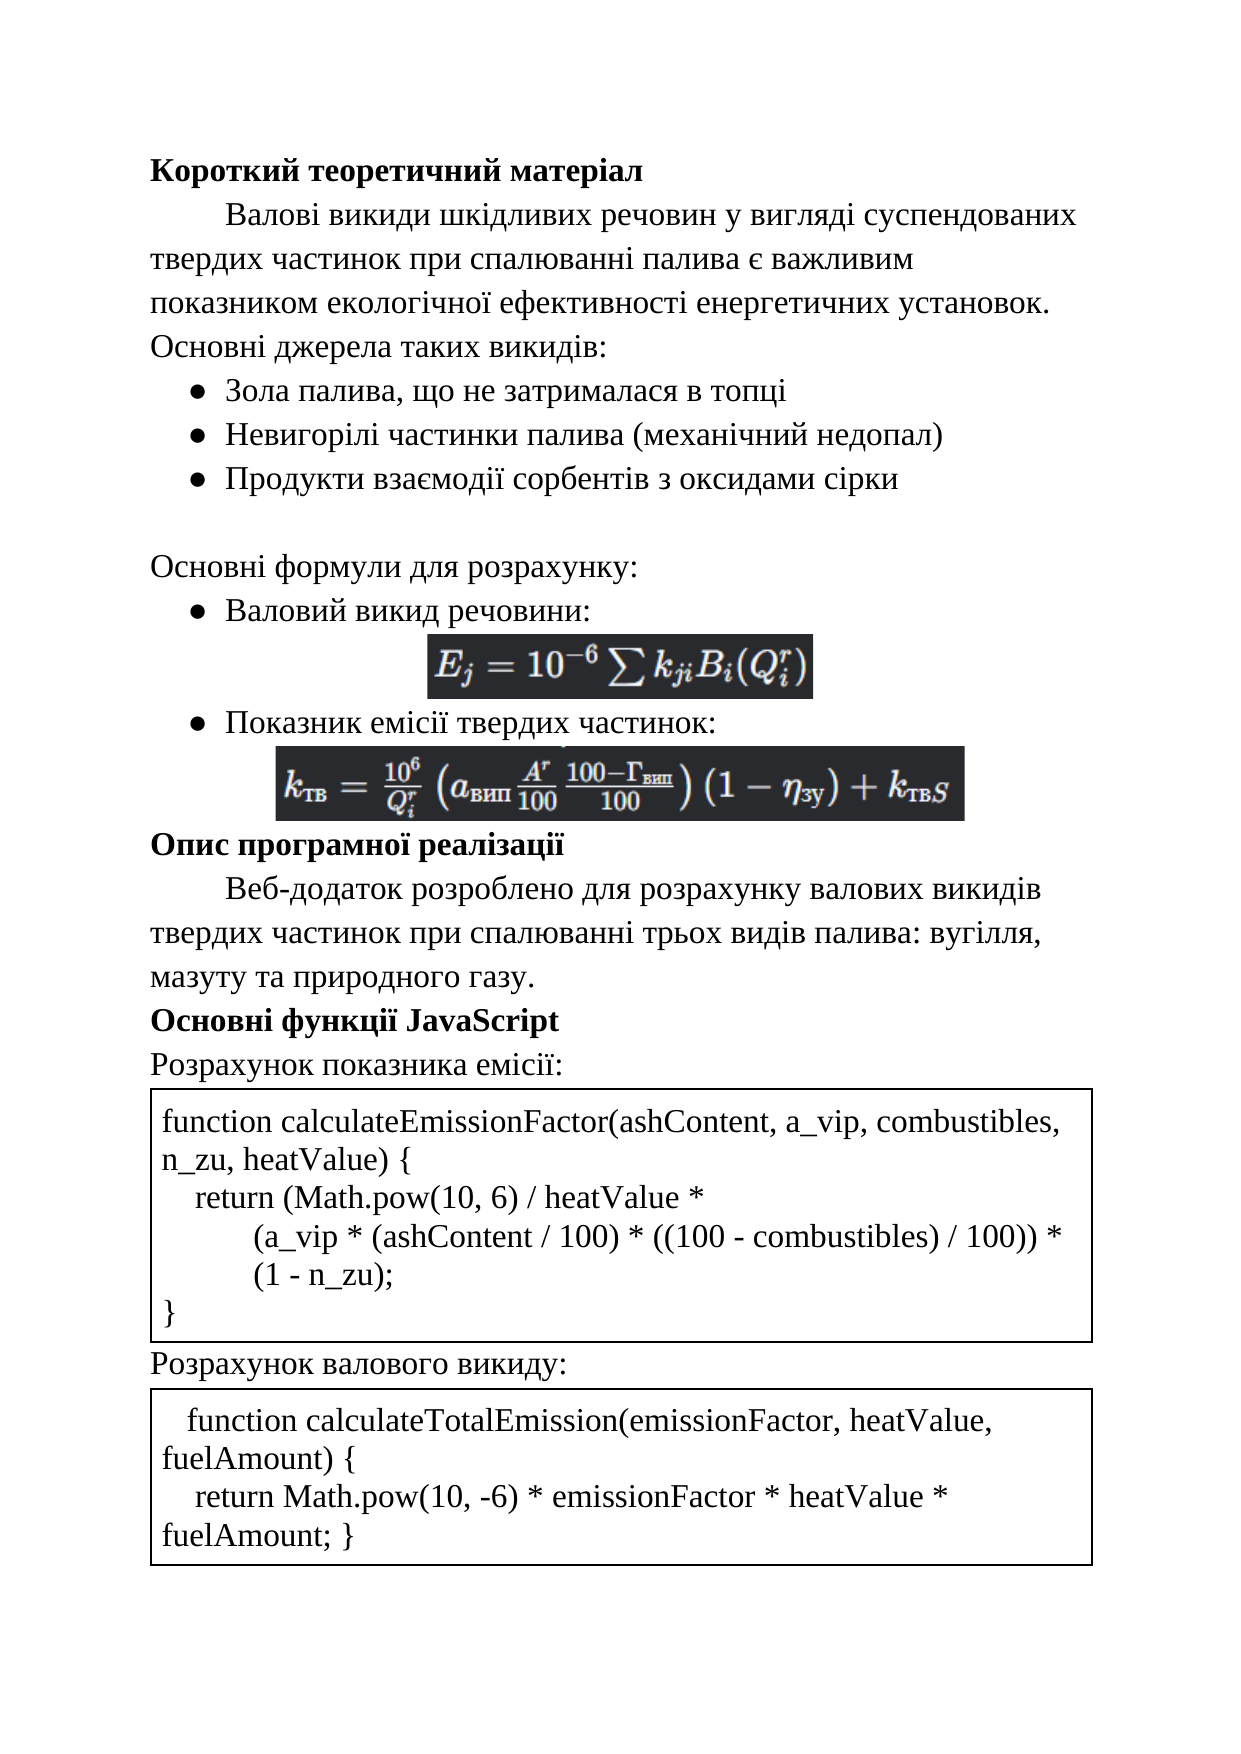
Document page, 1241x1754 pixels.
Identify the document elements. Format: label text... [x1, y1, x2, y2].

list Продукти взаємодії сорбентів з оксидами сірки [187, 458, 1090, 497]
text Розрахунок показника емісії: [150, 1044, 1090, 1083]
text Веб-додаток розроблено для розрахунку валових викидів твердих частинок при спалюванні трьох видів палива: вугілля, мазуту та природного газу. [150, 868, 1090, 994]
picture [275, 746, 965, 821]
text Короткий теоретичний матеріал [150, 150, 1090, 188]
list Зола палива, що не затрималася в топці [187, 370, 1090, 409]
text Опис програмної реалізації [150, 824, 1090, 862]
table_header function calculateEmissionFactor(ashContent, a_vip, combustibles, n_zu, heatValue) { return (Math.pow(10, 6) / heatValue * (a_vip * (ashContent / 100) * ((100 - combustibles) / 100)) * (1 - n_zu); } [152, 1090, 1091, 1341]
text Валові викиди шкідливих речовин у вигляді суспендованих твердих частинок при спалюванні палива є важливим показником екологічної ефективності енергетичних установок. Основні джерела таких викидів: [150, 194, 1090, 364]
text Розрахунок валового викиду: [150, 1343, 1090, 1382]
picture [427, 634, 814, 699]
list Показник емісії твердих частинок: [187, 703, 1090, 741]
text Основні функції JavaScript [150, 1000, 1090, 1038]
text Основні формули для розрахунку: [150, 547, 1090, 585]
list Валовий викид речовини: [187, 591, 1090, 629]
table_header function calculateTotalEmission(emissionFactor, heatValue, fuelAmount) { return Math.pow(10, -6) * emissionFactor * heatValue * fuelAmount; } [152, 1390, 1091, 1564]
list Невигорілі частинки палива (механічний недопал) [187, 414, 1090, 453]
